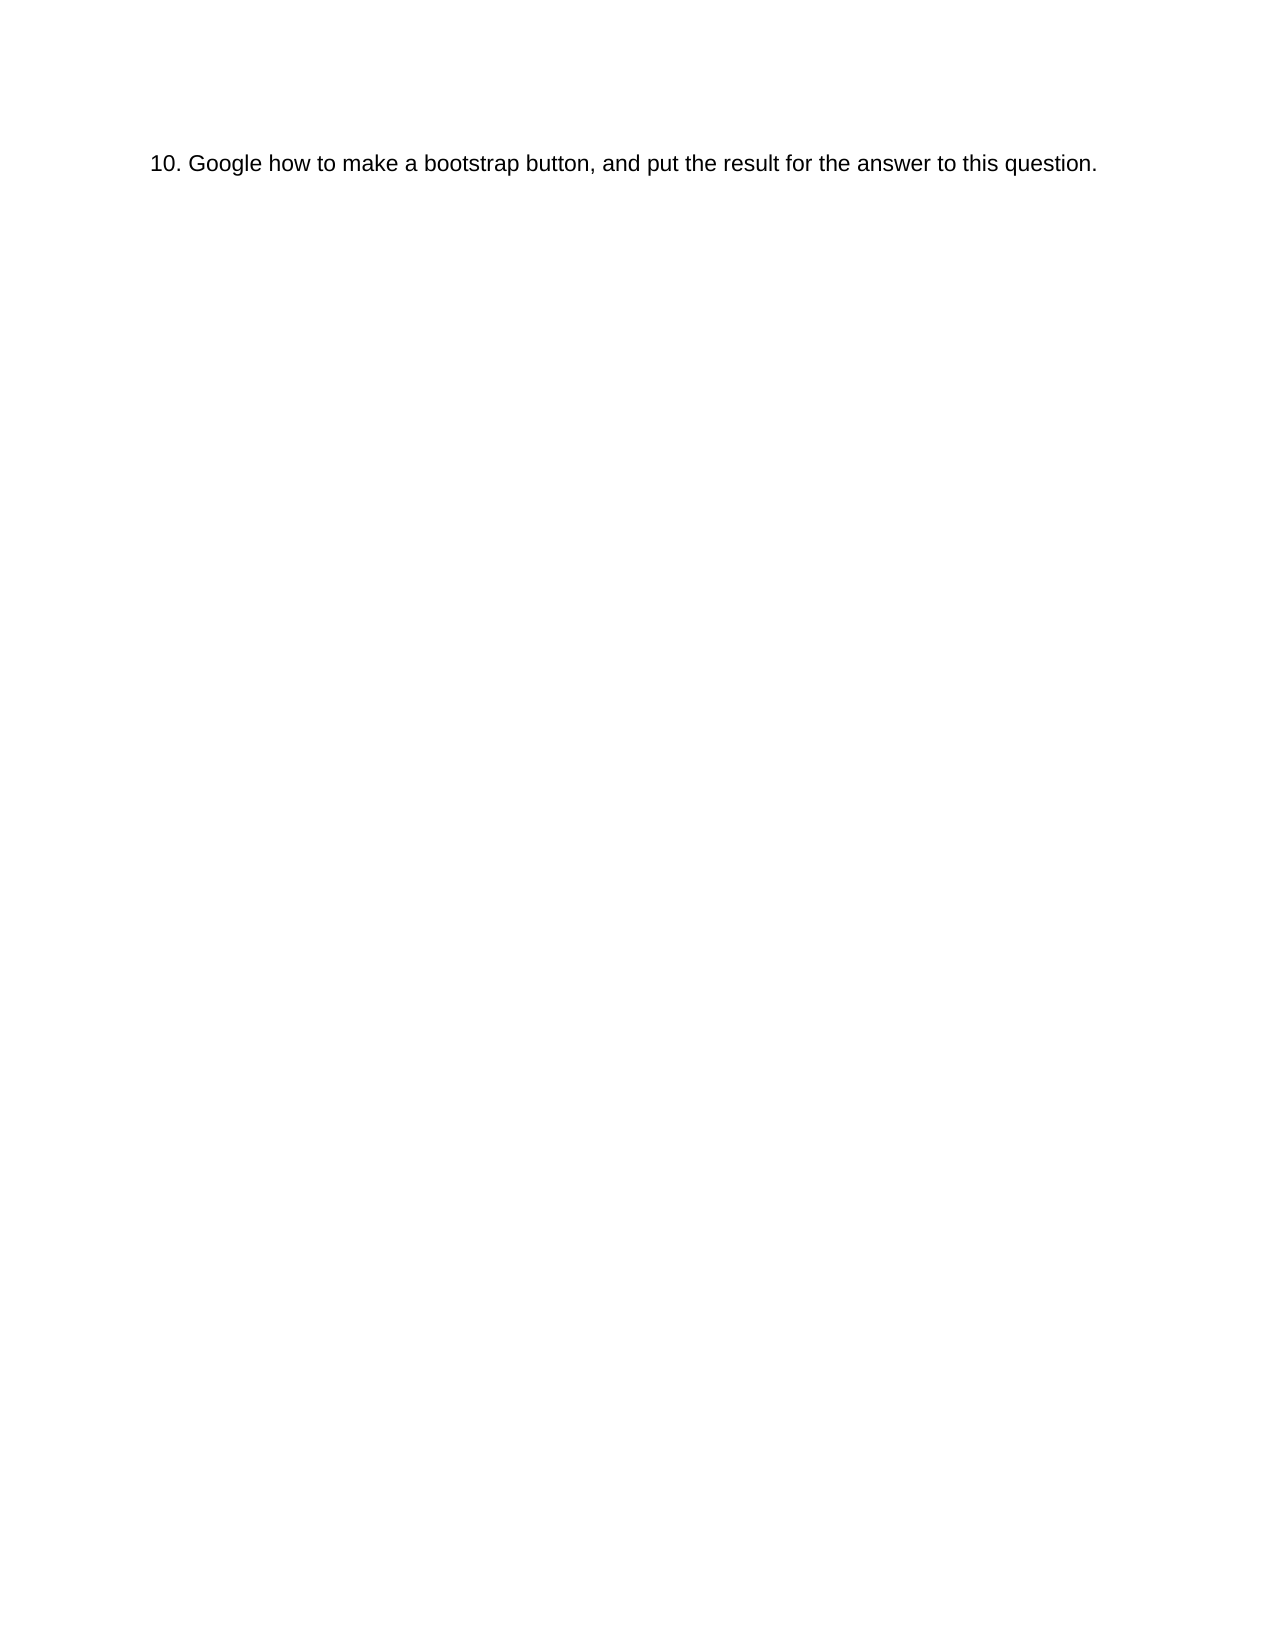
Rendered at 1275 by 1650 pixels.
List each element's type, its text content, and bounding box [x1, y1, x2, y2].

text 10. Google how to make a bootstrap button, and put the result for the answer to this question. [150, 150, 1125, 176]
